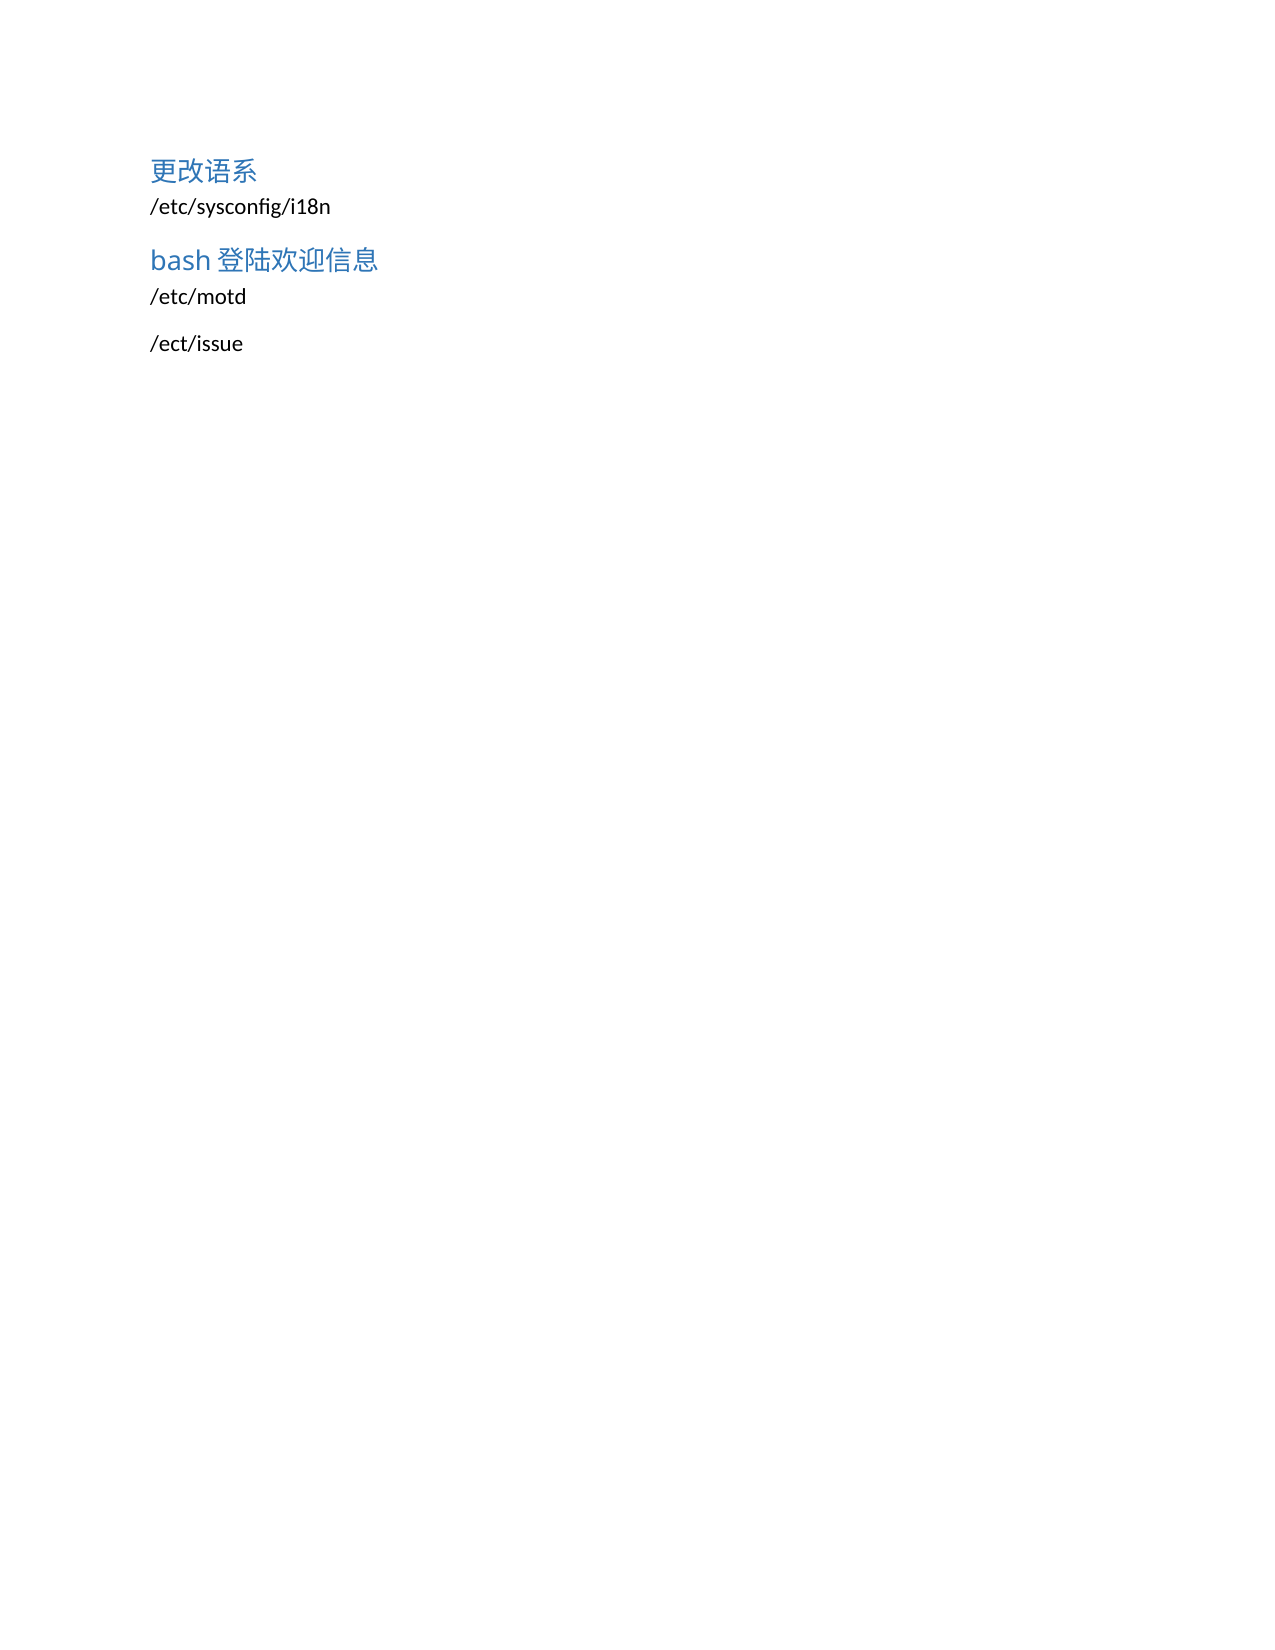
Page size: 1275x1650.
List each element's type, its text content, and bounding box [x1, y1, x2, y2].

subtitle 更改语系 [150, 150, 1125, 189]
text /etc/sysconfig/i18n [150, 192, 1125, 220]
text /etc/motd [150, 282, 1125, 310]
text /ect/issue [150, 329, 1125, 357]
subtitle bash登陆欢迎信息 [150, 239, 1125, 279]
